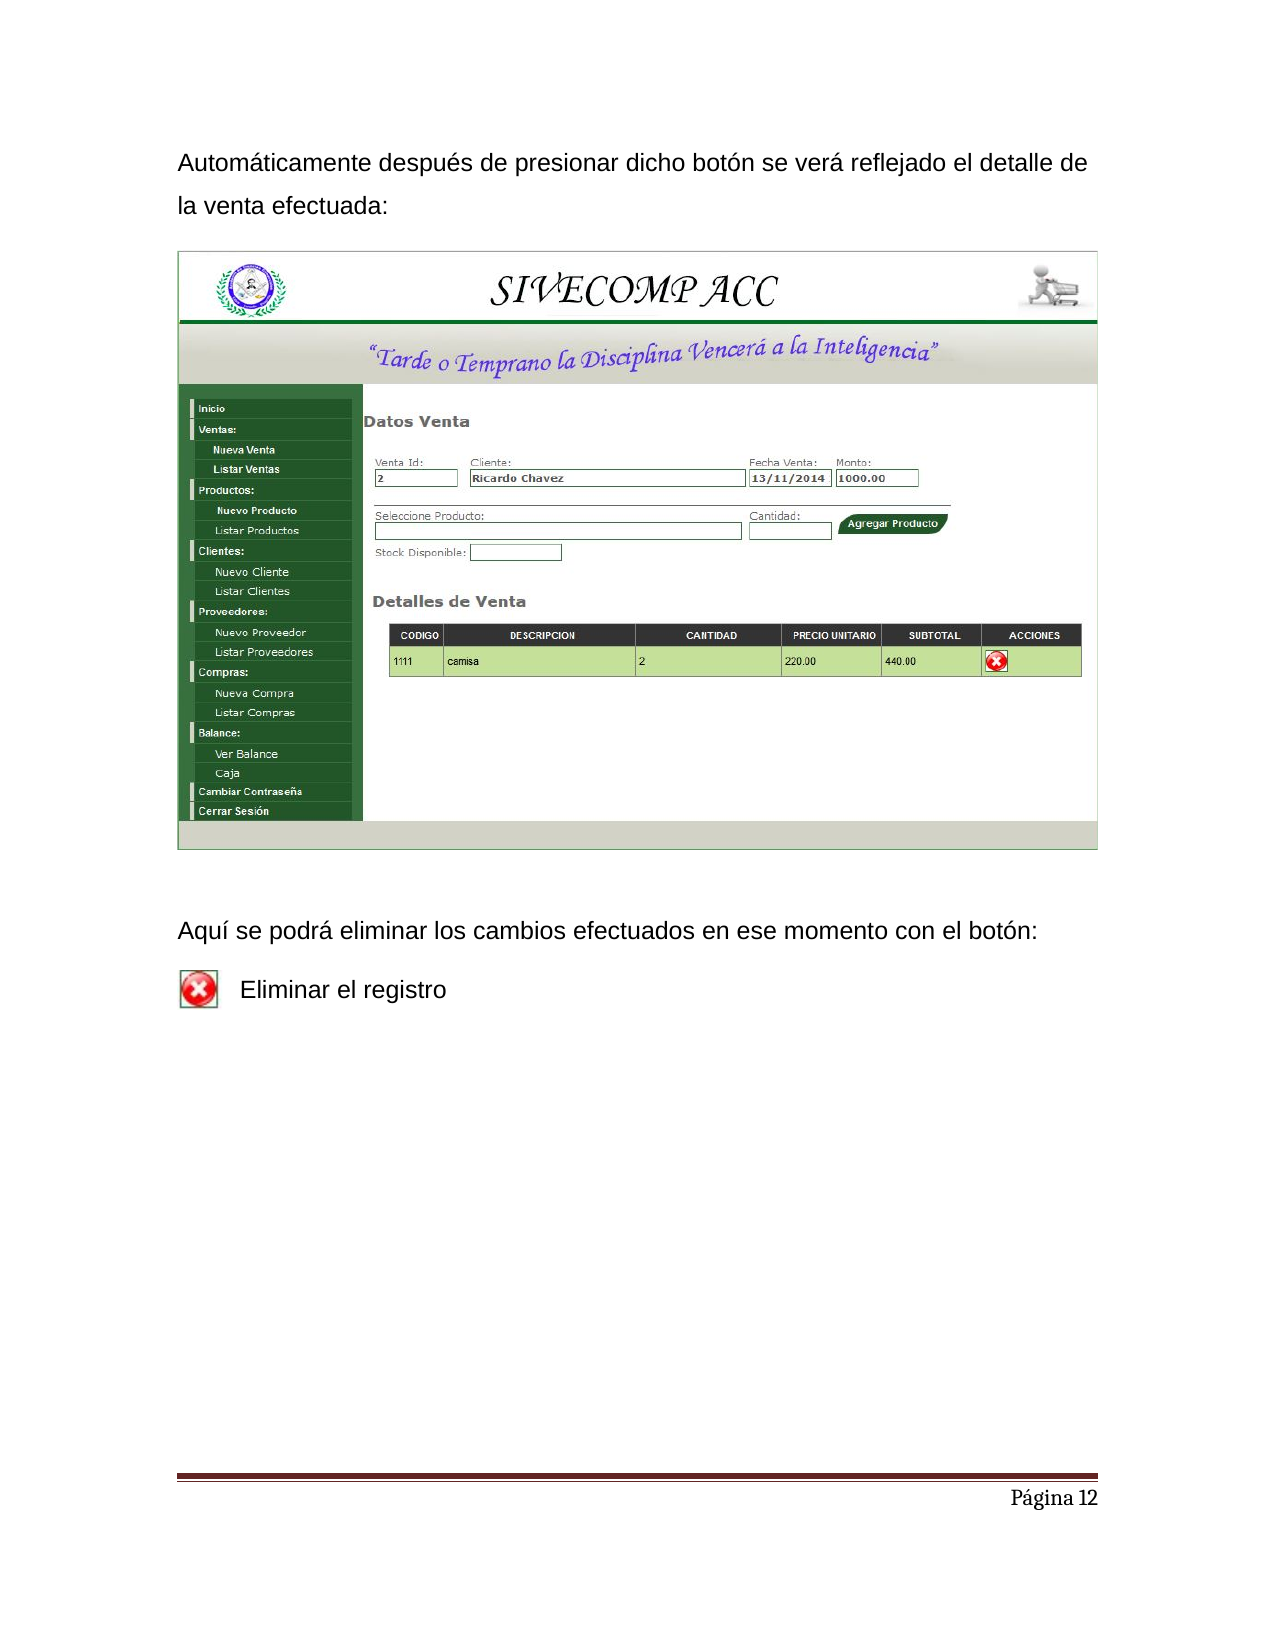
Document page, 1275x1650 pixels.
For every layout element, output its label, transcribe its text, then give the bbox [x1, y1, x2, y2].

picture [177, 250, 1098, 850]
text Eliminar el registro [223, 975, 1098, 1004]
picture [177, 970, 223, 1010]
text Automáticamente después de presionar dicho botón se verá reflejado el detalle de la venta efectuada: [177, 148, 1098, 219]
text Aquí se podrá eliminar los cambios efectuados en ese momento con el botón: [177, 916, 1098, 944]
